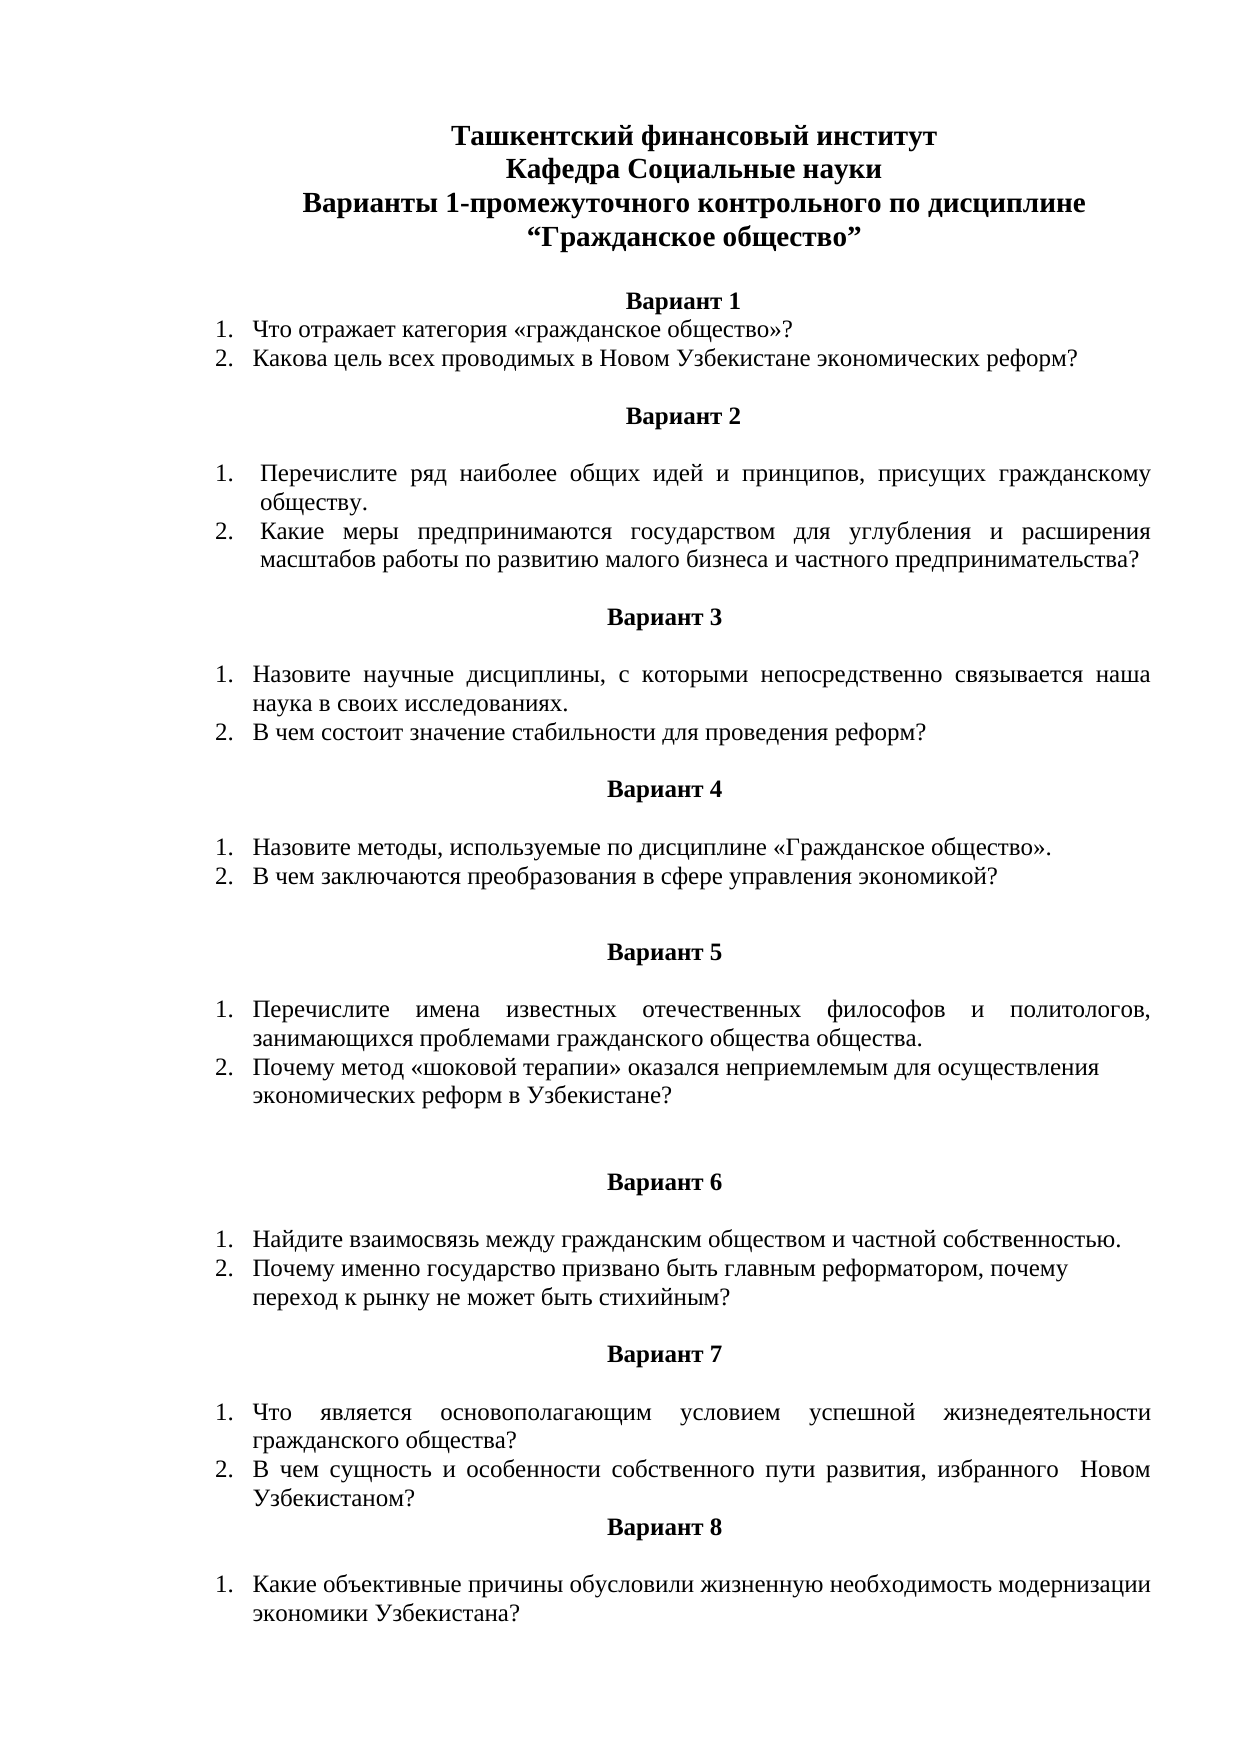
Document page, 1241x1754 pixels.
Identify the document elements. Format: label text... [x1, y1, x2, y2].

list Назовите научные дисциплины, с которыми непосредственно связывается наша наука в своих исследованиях. [215, 659, 1152, 717]
list Почему именно государство призвано быть главным реформатором, почему переход к рынку не может быть стихийным? [215, 1253, 1152, 1310]
list Перечислите имена известных отечественных философов и политологов, занимающихся проблемами гражданского общества общества. [215, 994, 1152, 1052]
text Ташкентский финансовый институт [236, 118, 1152, 152]
list Перечислите ряд наиболее общих идей и принципов, присущих гражданскому обществу. [215, 458, 1152, 516]
list Что является основополагающим условием успешной жизнедеятельности гражданского общества? [215, 1397, 1152, 1454]
text Вариант 8 [177, 1512, 1152, 1540]
text Вариант 4 [177, 774, 1152, 803]
text Варианты 1-промежуточного контрольного по дисциплине “Гражданское общество” [236, 185, 1152, 252]
text Вариант 1 [215, 286, 1152, 314]
text Вариант 6 [177, 1167, 1152, 1195]
list В чем состоит значение стабильности для проведения реформ? [215, 717, 1152, 746]
list Почему метод «шоковой терапии» оказался неприемлемым для осуществления экономических реформ в Узбекистане? [215, 1052, 1152, 1109]
text Вариант 5 [177, 937, 1152, 965]
list Какова цель всех проводимых в Новом Узбекистане экономических реформ? [215, 343, 1152, 372]
text Кафедра Социальные науки [236, 152, 1152, 185]
list В чем заключаются преобразования в сфере управления экономикой? [215, 861, 1152, 889]
list Что отражает категория «гражданское общество»? [215, 314, 1152, 343]
list Какие меры предпринимаются государством для углубления и расширения масштабов работы по развитию малого бизнеса и частного предпринимательства? [215, 516, 1152, 573]
list Какие объективные причины обусловили жизненную необходимость модернизации экономики Узбекистана? [215, 1569, 1152, 1627]
text Вариант 7 [177, 1339, 1152, 1368]
text Вариант 2 [215, 401, 1152, 429]
list Найдите взаимосвязь между гражданским обществом и частной собственностью. [215, 1224, 1152, 1253]
list Назовите методы, используемые по дисциплине «Гражданское общество». [215, 832, 1152, 861]
text Вариант 3 [177, 602, 1152, 631]
list В чем сущность и особенности собственного пути развития, избранного Новом Узбекистаном? [215, 1454, 1152, 1512]
